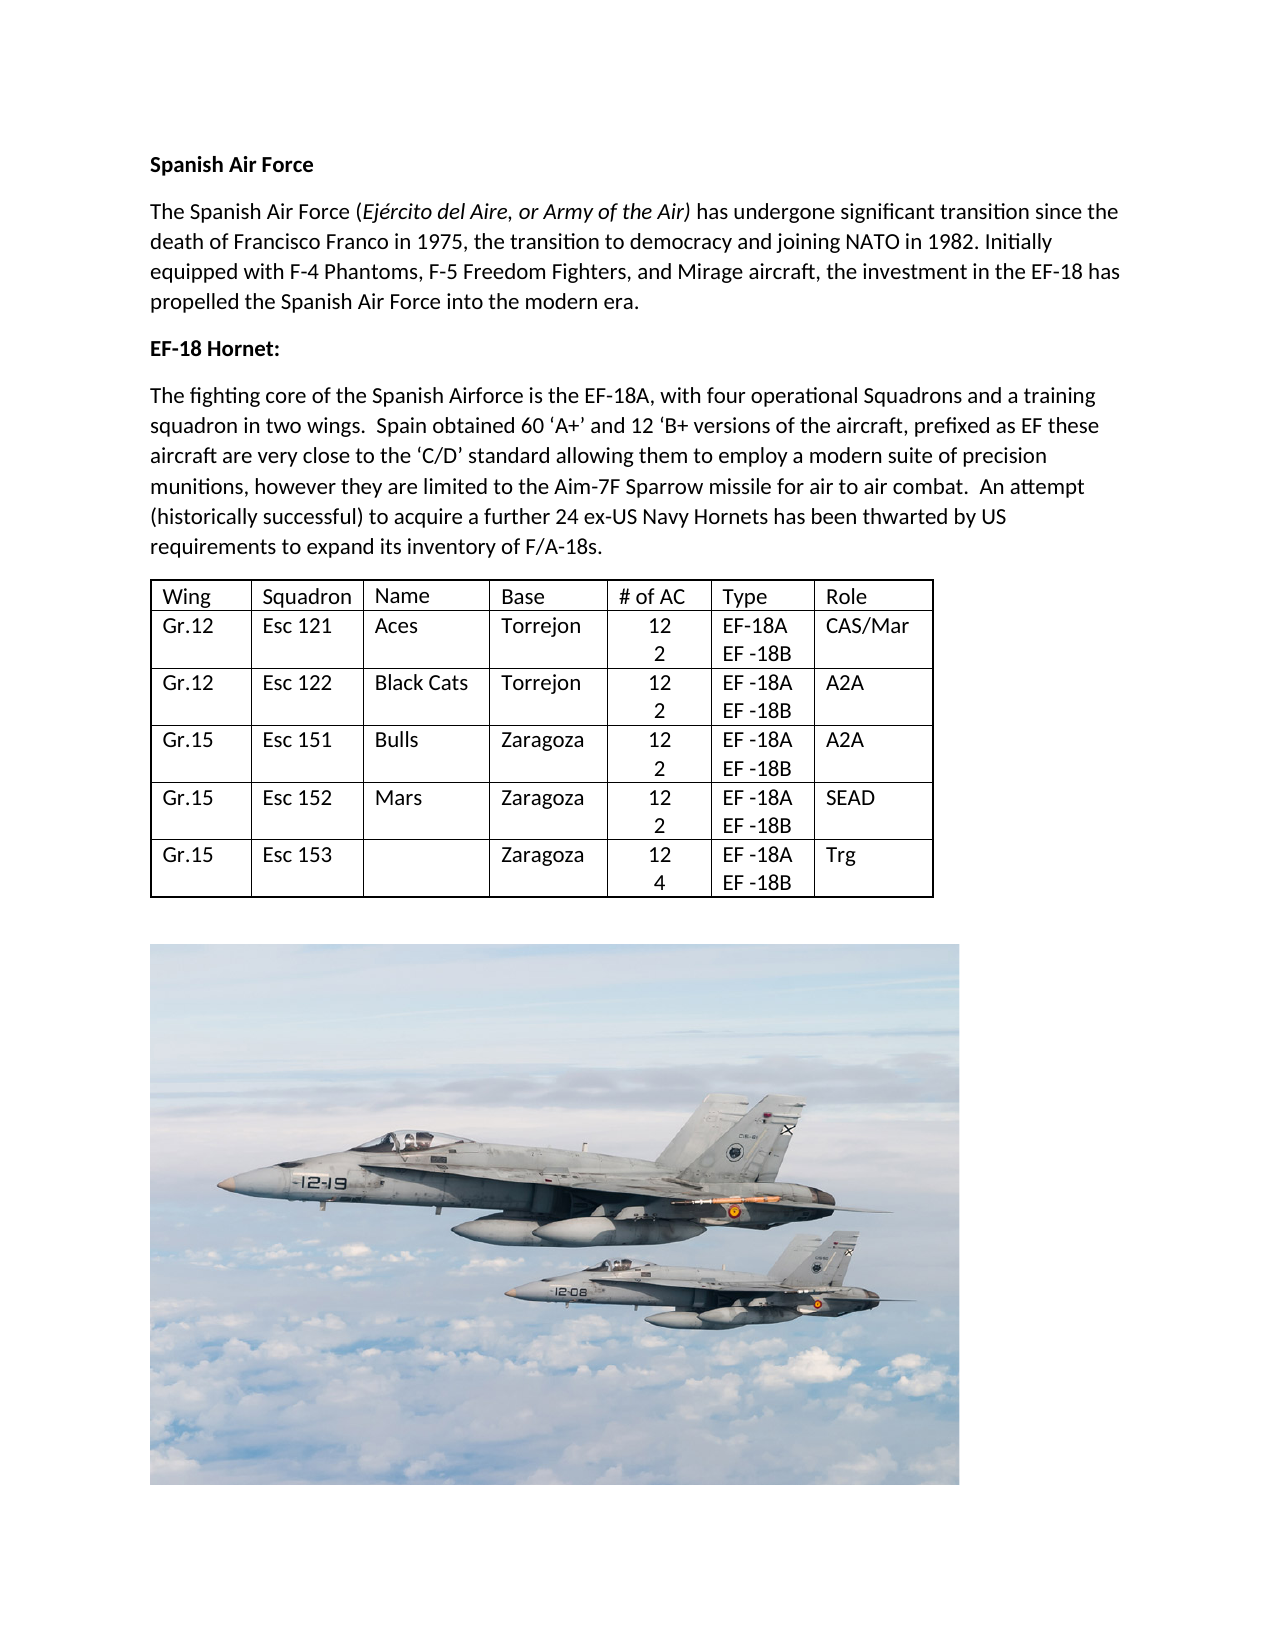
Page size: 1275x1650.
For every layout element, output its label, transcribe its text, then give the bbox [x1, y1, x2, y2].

table_cell A2A [815, 726, 932, 782]
table_cell Esc 122 [252, 669, 363, 724]
table_header Role [815, 581, 932, 610]
table_cell A2A [815, 669, 932, 724]
table_cell Zaragoza [490, 840, 607, 896]
text The Spanish Air Force (Ejército del Aire, or Army of the Air) has undergone significant transition since the death of Francisco Franco in 1975, the transition to democracy and joining NATO in 1982. Initially equipped with F-4 Phantoms, F-5 Freedom Fighters, and Mirage aircraft, the investment in the EF-18 has propelled the Spanish Air Force into the modern era. [150, 197, 1125, 316]
table_header Name [364, 581, 489, 610]
table_cell Gr.12 [152, 611, 251, 667]
table_cell 12 2 [608, 783, 711, 839]
table_cell SEAD [815, 783, 932, 839]
table_cell Mars [364, 783, 489, 839]
table_cell Gr.15 [152, 840, 251, 896]
table_cell Gr.15 [152, 726, 251, 782]
table_header # of AC [608, 581, 711, 610]
table_cell 12 2 [608, 611, 711, 667]
table_cell Zaragoza [490, 726, 607, 782]
table_cell [364, 840, 489, 896]
table_header Base [490, 581, 607, 610]
table_cell EF -18A EF -18B [712, 669, 814, 724]
table_cell EF-18A EF -18B [712, 611, 814, 667]
table_cell Trg [815, 840, 932, 896]
text Spanish Air Force [150, 150, 1125, 178]
table_cell Zaragoza [490, 783, 607, 839]
table_header Wing [152, 581, 251, 610]
table_cell Esc 153 [252, 840, 363, 896]
text EF-18 Hornet: [150, 334, 1125, 362]
table_cell EF -18A EF -18B [712, 840, 814, 896]
table_header Type [712, 581, 814, 610]
picture [150, 944, 960, 1485]
table_cell Torrejon [490, 611, 607, 667]
table_header Squadron [252, 581, 363, 610]
table_cell 12 2 [608, 669, 711, 724]
text The fighting core of the Spanish Airforce is the EF-18A, with four operational Squadrons and a training squadron in two wings. Spain obtained 60 ‘A+’ and 12 ‘B+ versions of the aircraft, prefixed as EF these aircraft are very close to the ‘C/D’ standard allowing them to employ a modern suite of precision munitions, however they are limited to the Aim-7F Sparrow missile for air to air combat. An attempt (historically successful) to acquire a further 24 ex-US Navy Hornets has been thwarted by US requirements to expand its inventory of F/A-18s. [150, 381, 1125, 560]
table_cell 12 4 [608, 840, 711, 896]
table_cell Black Cats [364, 669, 489, 724]
table_cell Bulls [364, 726, 489, 782]
table_cell Esc 152 [252, 783, 363, 839]
table_cell Gr.12 [152, 669, 251, 724]
table_cell EF -18A EF -18B [712, 783, 814, 839]
table_cell Aces [364, 611, 489, 667]
table_cell CAS/Mar [815, 611, 932, 667]
table_cell Torrejon [490, 669, 607, 724]
table_cell Esc 151 [252, 726, 363, 782]
table_cell 12 2 [608, 726, 711, 782]
table_cell Gr.15 [152, 783, 251, 839]
table_cell Esc 121 [252, 611, 363, 667]
table_cell EF -18A EF -18B [712, 726, 814, 782]
